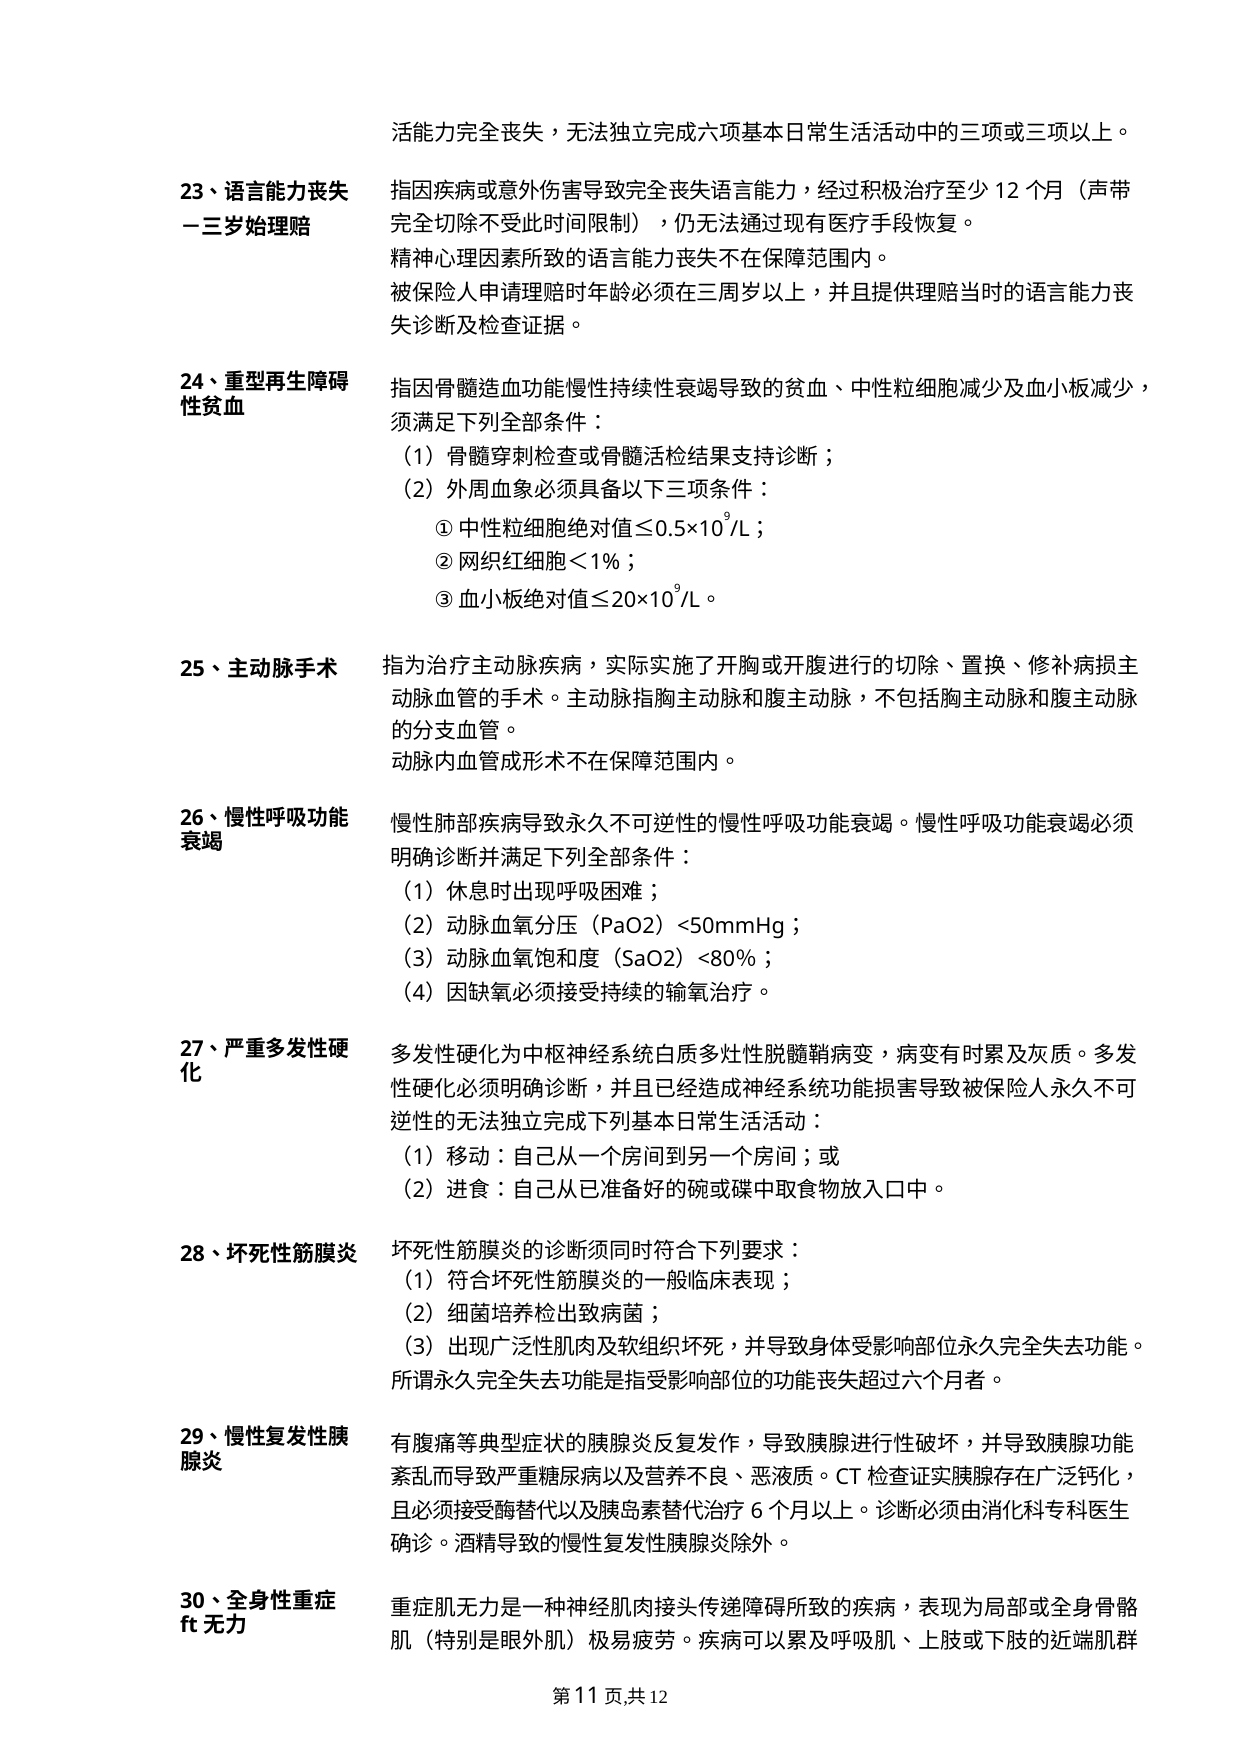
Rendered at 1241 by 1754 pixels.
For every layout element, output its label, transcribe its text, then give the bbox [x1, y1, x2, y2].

text （3）出现广泛性肌肉及软组织坏死，并导致身体受影响部位永久完全失去功能。所谓永久完全失去功能是指受影响部位的功能丧失超过六个月者。 [391, 1331, 1151, 1394]
text ①中性粒细胞绝对值≤0.5×109/L； [434, 508, 1163, 542]
text －三岁始理赔 [180, 206, 358, 242]
text （4）因缺氧必须接受持续的输氧治疗。 [390, 977, 1163, 1007]
text （1）骨髓穿刺检查或骨髓活检结果支持诊断； [390, 441, 1163, 471]
text （3）动脉血氧饱和度（SaO2）<80％； [390, 943, 1163, 973]
text ②网织红细胞＜1%； [434, 546, 1163, 576]
subtitle 26、慢性呼吸功能衰竭 [180, 804, 358, 856]
subtitle 29、慢性复发性胰腺炎 [180, 1424, 358, 1476]
subtitle 23、语言能力丧失 [180, 171, 358, 206]
text 被保险人申请理赔时年龄必须在三周岁以上，并且提供理赔当时的语言能力丧失诊断及检查证据。 [390, 276, 1140, 340]
text 慢性肺部疾病导致永久不可逆性的慢性呼吸功能衰竭。慢性呼吸功能衰竭必须明确诊断并满足下列全部条件： [390, 808, 1140, 871]
text （1）休息时出现呼吸困难； [390, 876, 1163, 906]
text 指因骨髓造血功能慢性持续性衰竭导致的贫血、中性粒细胞减少及血小板减少， 须满足下列全部条件： [390, 373, 1158, 436]
subtitle 27、严重多发性硬化 [180, 1035, 358, 1087]
text 28、坏死性筋膜炎 坏死性筋膜炎的诊断须同时符合下列要求： [180, 1229, 1163, 1266]
text 25、主动脉手术 指为治疗主动脉疾病，实际实施了开胸或开腹进行的切除、置换、修补病损主动脉血管的手术。主动脉指胸主动脉和腹主动脉，不包括胸主动脉和腹主动脉的分支血管。 [180, 648, 1140, 745]
subtitle 24、重型再生障碍性贫血 [180, 369, 358, 421]
text （2）外周血象必须具备以下三项条件： [390, 474, 1163, 504]
text 精神心理因素所致的语言能力丧失不在保障范围内。 [390, 243, 1163, 273]
text 有腹痛等典型症状的胰腺炎反复发作，导致胰腺进行性破坏，并导致胰腺功能紊乱而导致严重糖尿病以及营养不良、恶液质。CT 检查证实胰腺存在广泛钙化， 且必须接受酶替代以及胰岛素替代治疗 6 个月以上。诊断必须由消化科专科医生确诊。酒精导致的慢性复发性胰腺炎除外。 [390, 1427, 1151, 1558]
text 活能力完全丧失，无法独立完成六项基本日常生活活动中的三项或三项以上。 [391, 117, 1163, 146]
text （2）进食：自己从已准备好的碗或碟中取食物放入口中。 [390, 1174, 1163, 1204]
text 重症肌无力是一种神经肌肉接头传递障碍所致的疾病，表现为局部或全身骨骼肌（特别是眼外肌）极易疲劳。疾病可以累及呼吸肌、上肢或下肢的近端肌群或全身肌肉，必须满足下列全部条件： [391, 1592, 1140, 1655]
text 多发性硬化为中枢神经系统白质多灶性脱髓鞘病变，病变有时累及灰质。多发性硬化必须明确诊断，并且已经造成神经系统功能损害导致被保险人永久不可逆性的无法独立完成下列基本日常生活活动： [390, 1039, 1140, 1136]
text ③血小板绝对值≤20×109/L。 [434, 580, 1163, 614]
text （1）移动：自己从一个房间到另一个房间；或 [390, 1141, 1163, 1170]
text （2）动脉血氧分压（PaO2）<50mmHg； [390, 909, 1163, 939]
subtitle 30、全身性重症ft 无力 [180, 1588, 358, 1639]
text （2）细菌培养检出致病菌； [391, 1297, 1163, 1327]
text 动脉内血管成形术不在保障范围内。 [391, 746, 1163, 776]
text 指因疾病或意外伤害导致完全丧失语言能力，经过积极治疗至少 12 个月（声带完全切除不受此时间限制），仍无法通过现有医疗手段恢复。 [390, 175, 1140, 238]
text （1）符合坏死性筋膜炎的一般临床表现； [391, 1266, 1163, 1294]
